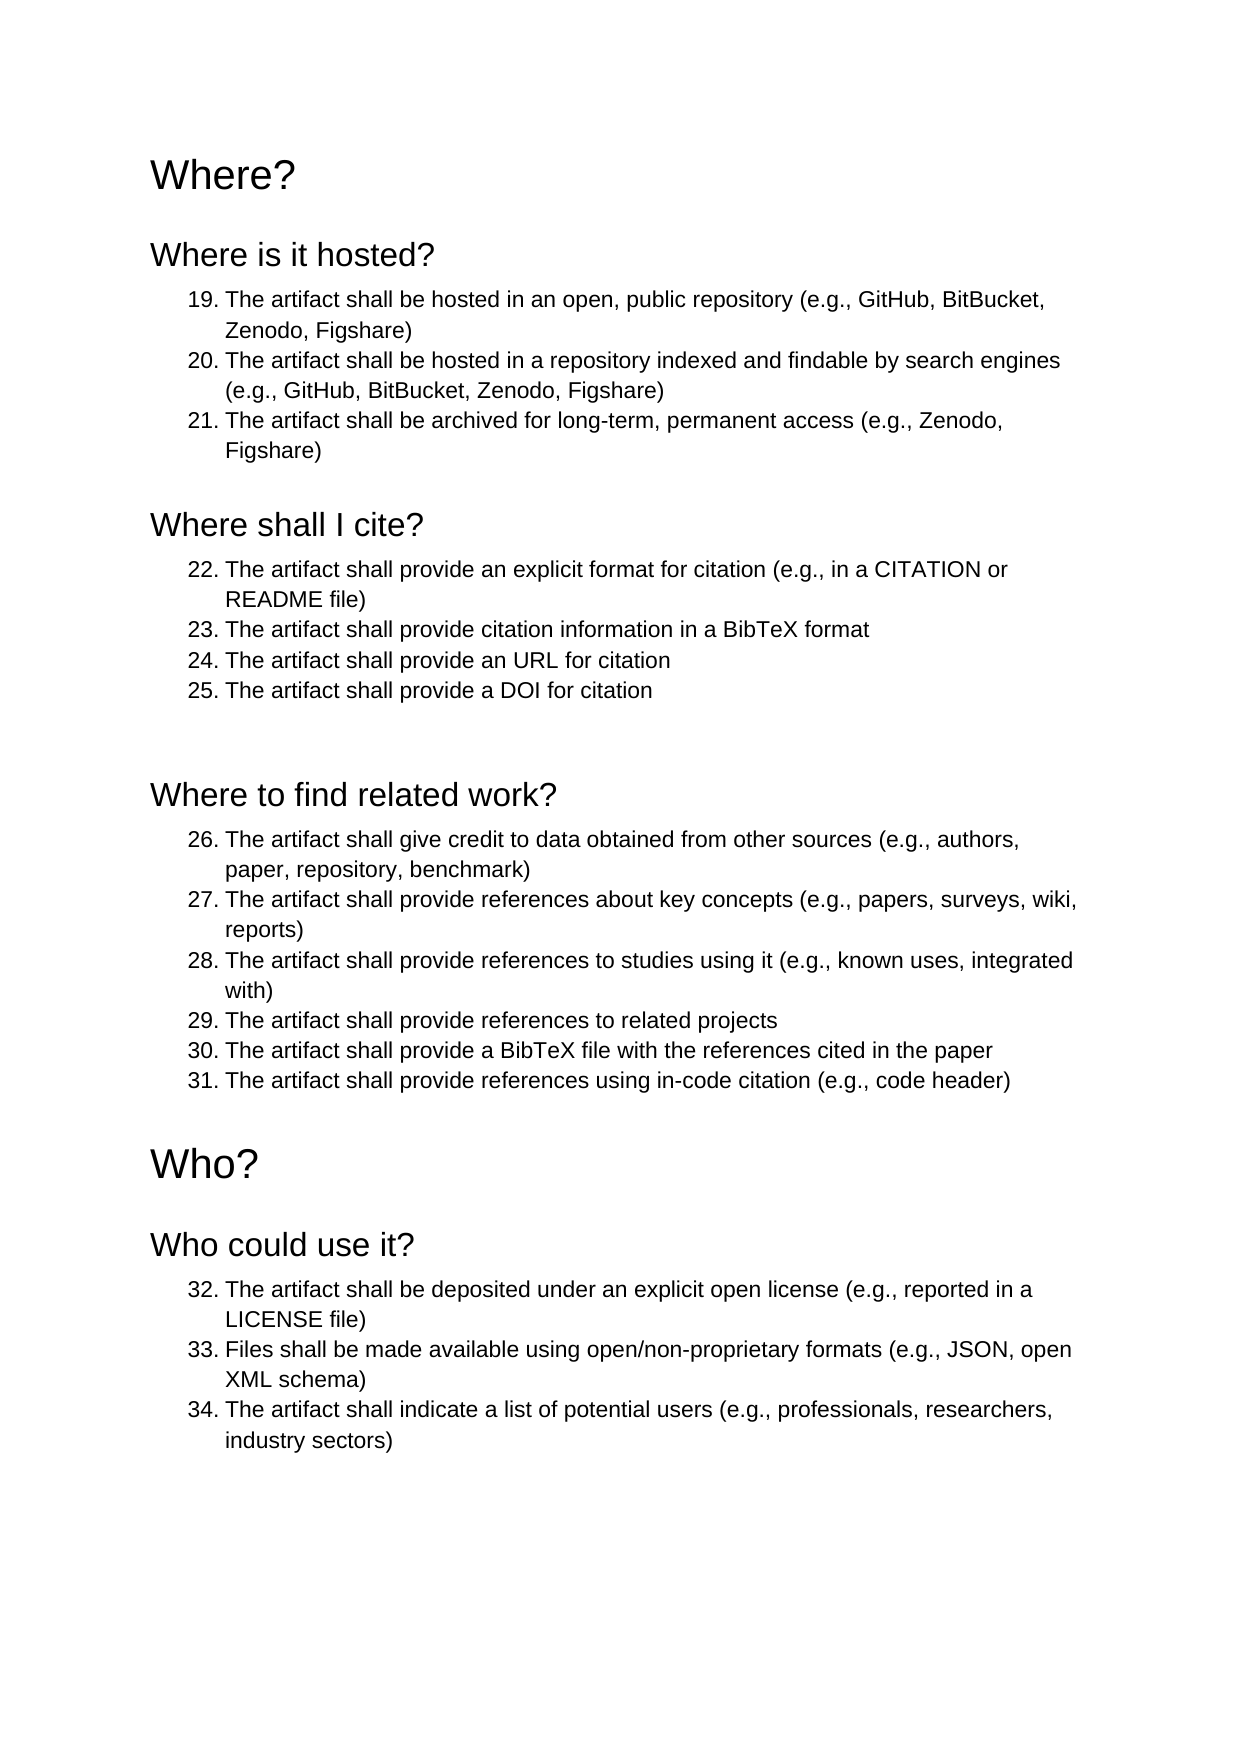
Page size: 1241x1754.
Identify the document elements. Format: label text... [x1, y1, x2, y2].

list The artifact shall provide references to related projects [187, 1007, 1090, 1033]
list The artifact shall be archived for long-term, permanent access (e.g., Zenodo, Figshare) [187, 407, 1090, 464]
list The artifact shall be hosted in a repository indexed and findable by search engines (e.g., GitHub, BitBucket, Zenodo, Figshare) [187, 347, 1090, 403]
list The artifact shall provide a DOI for citation [187, 677, 1090, 703]
list The artifact shall give credit to data obtained from other sources (e.g., authors, paper, repository, benchmark) [187, 826, 1090, 882]
subtitle Who could use it? [150, 1225, 1090, 1263]
list The artifact shall be deposited under an explicit open license (e.g., reported in a LICENSE file) [187, 1276, 1090, 1332]
list Files shall be made available using open/non-proprietary formats (e.g., JSON, open XML schema) [187, 1336, 1090, 1393]
subtitle Where shall I cite? [150, 505, 1090, 543]
list The artifact shall be hosted in an open, public repository (e.g., GitHub, BitBucket, Zenodo, Figshare) [187, 286, 1090, 343]
list The artifact shall provide a BibTeX file with the references cited in the paper [187, 1037, 1090, 1063]
list The artifact shall provide citation information in a BibTeX format [187, 616, 1090, 643]
subtitle Where to find related work? [150, 775, 1090, 813]
subtitle Where? [150, 150, 1090, 198]
list The artifact shall provide references about key concepts (e.g., papers, surveys, wiki, reports) [187, 886, 1090, 943]
list The artifact shall provide an URL for citation [187, 647, 1090, 673]
list The artifact shall provide references to studies using it (e.g., known uses, integrated with) [187, 947, 1090, 1003]
list The artifact shall indicate a list of potential users (e.g., professionals, researchers, industry sectors) [187, 1396, 1090, 1453]
subtitle Where is it hosted? [150, 235, 1090, 274]
subtitle Who? [150, 1139, 1090, 1187]
list The artifact shall provide an explicit format for citation (e.g., in a CITATION or README file) [187, 556, 1090, 613]
list The artifact shall provide references using in-code citation (e.g., code header) [187, 1067, 1090, 1094]
